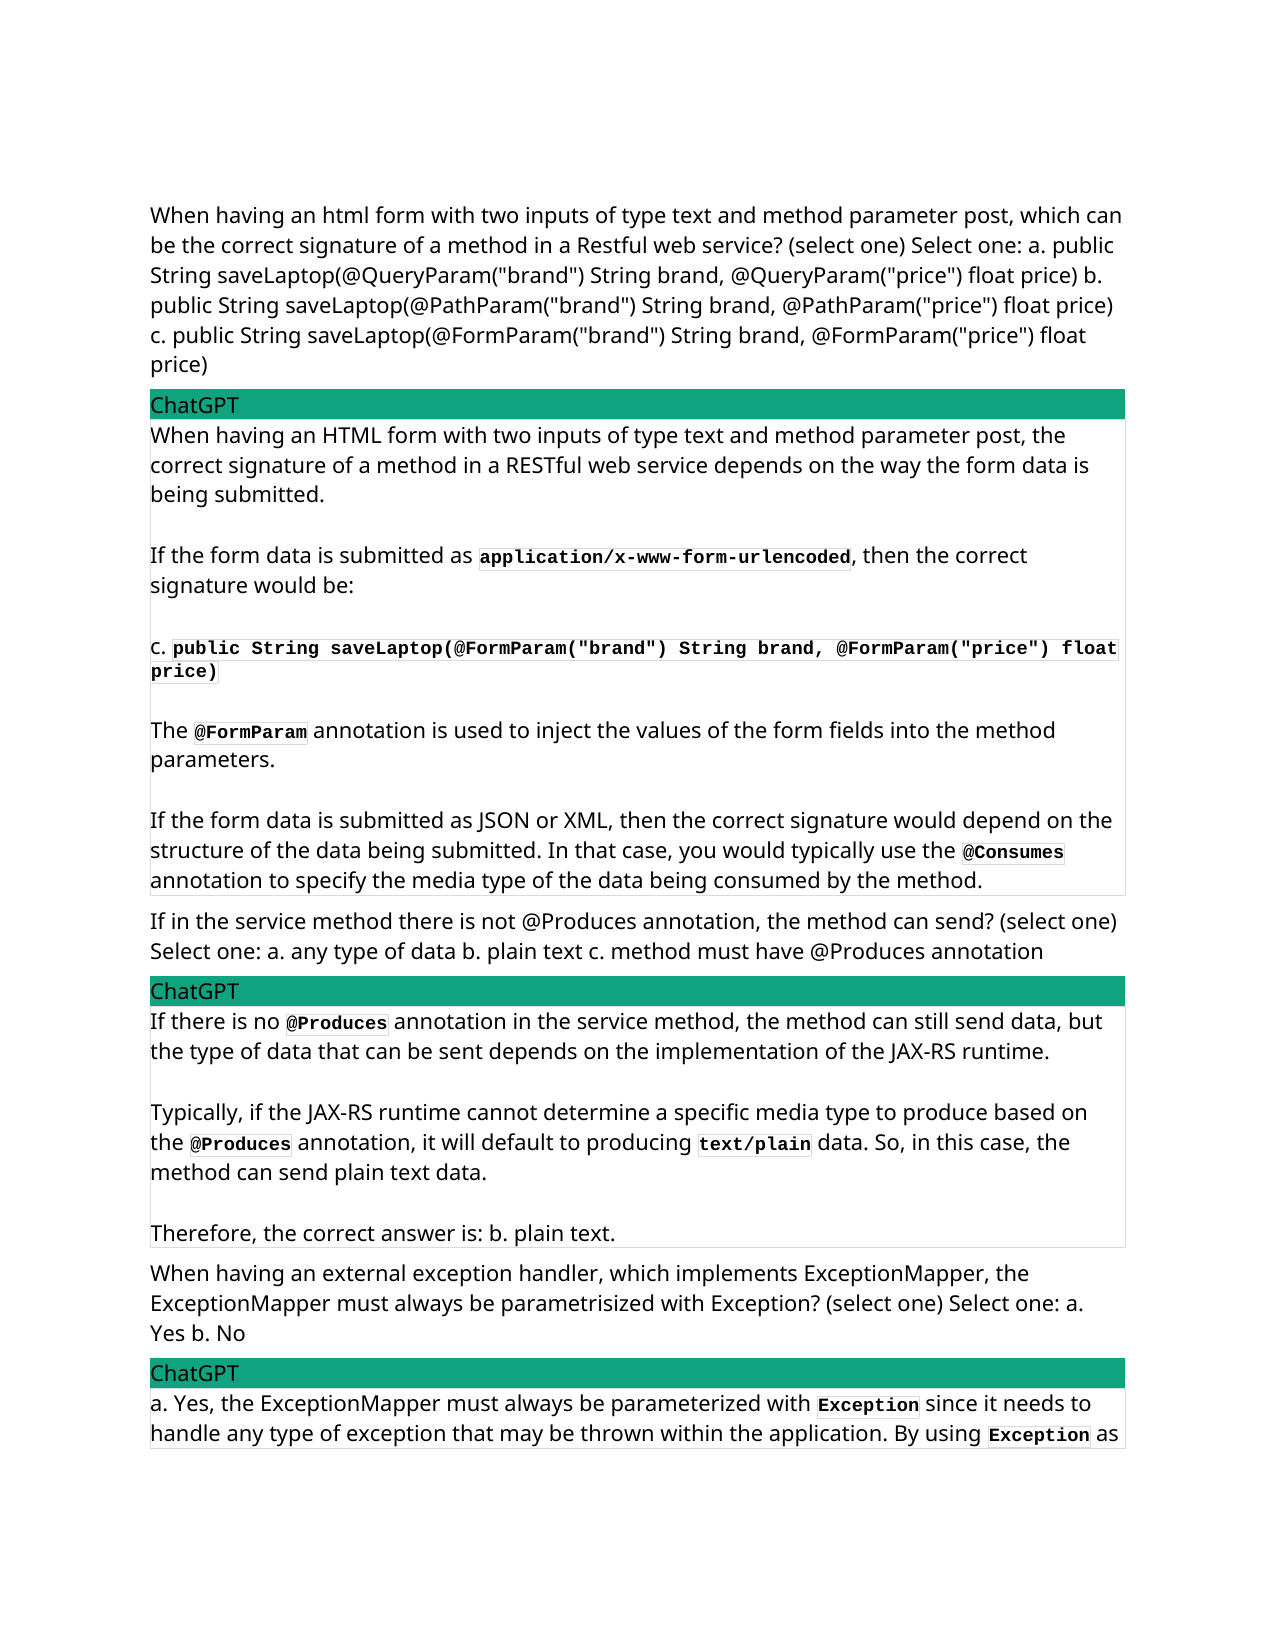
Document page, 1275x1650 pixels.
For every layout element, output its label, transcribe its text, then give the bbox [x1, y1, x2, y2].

text When having an external exception handler, which implements ExceptionMapper, the ExceptionMapper must always be parametrisized with Exception? (select one) Select one: a. Yes b. No [150, 1258, 1125, 1348]
text The @FormParam annotation is used to inject the values of the form fields into the method parameters. [151, 714, 1125, 774]
text ChatGPT [150, 389, 1125, 419]
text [151, 1389, 1125, 1448]
text If the form data is submitted as JSON or XML, then the correct signature would depend on the structure of the data being submitted. In that case, you would typically use the @Consumes annotation to specify the media type of the data being consumed by the method. [151, 805, 1125, 895]
text ChatGPT [150, 1358, 1125, 1388]
text If the form data is submitted as application/x-www-form-urlencoded, then the correct signature would be: [151, 540, 1125, 600]
text Therefore, the correct answer is: b. plain text. [151, 1217, 1125, 1247]
text ChatGPT [150, 976, 1125, 1006]
text When having an HTML form with two inputs of type text and method parameter post, the correct signature of a method in a RESTful web service depends on the way the form data is being submitted. [151, 420, 1125, 509]
text If in the service method there is not @Produces annotation, the method can send? (select one) Select one: a. any type of data b. plain text c. method must have @Produces annotation [150, 906, 1125, 965]
text When having an html form with two inputs of type text and method parameter post, which can be the correct signature of a method in a Restful web service? (select one) Select one: a. public String saveLaptop(@QueryParam("brand") String brand, @QueryParam("price") float price) b. public String saveLaptop(@PathParam("brand") String brand, @PathParam("price") float price) c. public String saveLaptop(@FormParam("brand") String brand, @FormParam("price") float price) [150, 200, 1125, 379]
text c. public String saveLaptop(@FormParam("brand") String brand, @FormParam("price") float price) [151, 631, 1125, 683]
text Typically, if the JAX-RS runtime cannot determine a specific media type to produce based on the @Produces annotation, it will default to producing text/plain data. So, in this case, the method can send plain text data. [151, 1096, 1125, 1186]
text If there is no @Produces annotation in the service method, the method can still send data, but the type of data that can be sent depends on the implementation of the JAX-RS runtime. [151, 1007, 1125, 1066]
